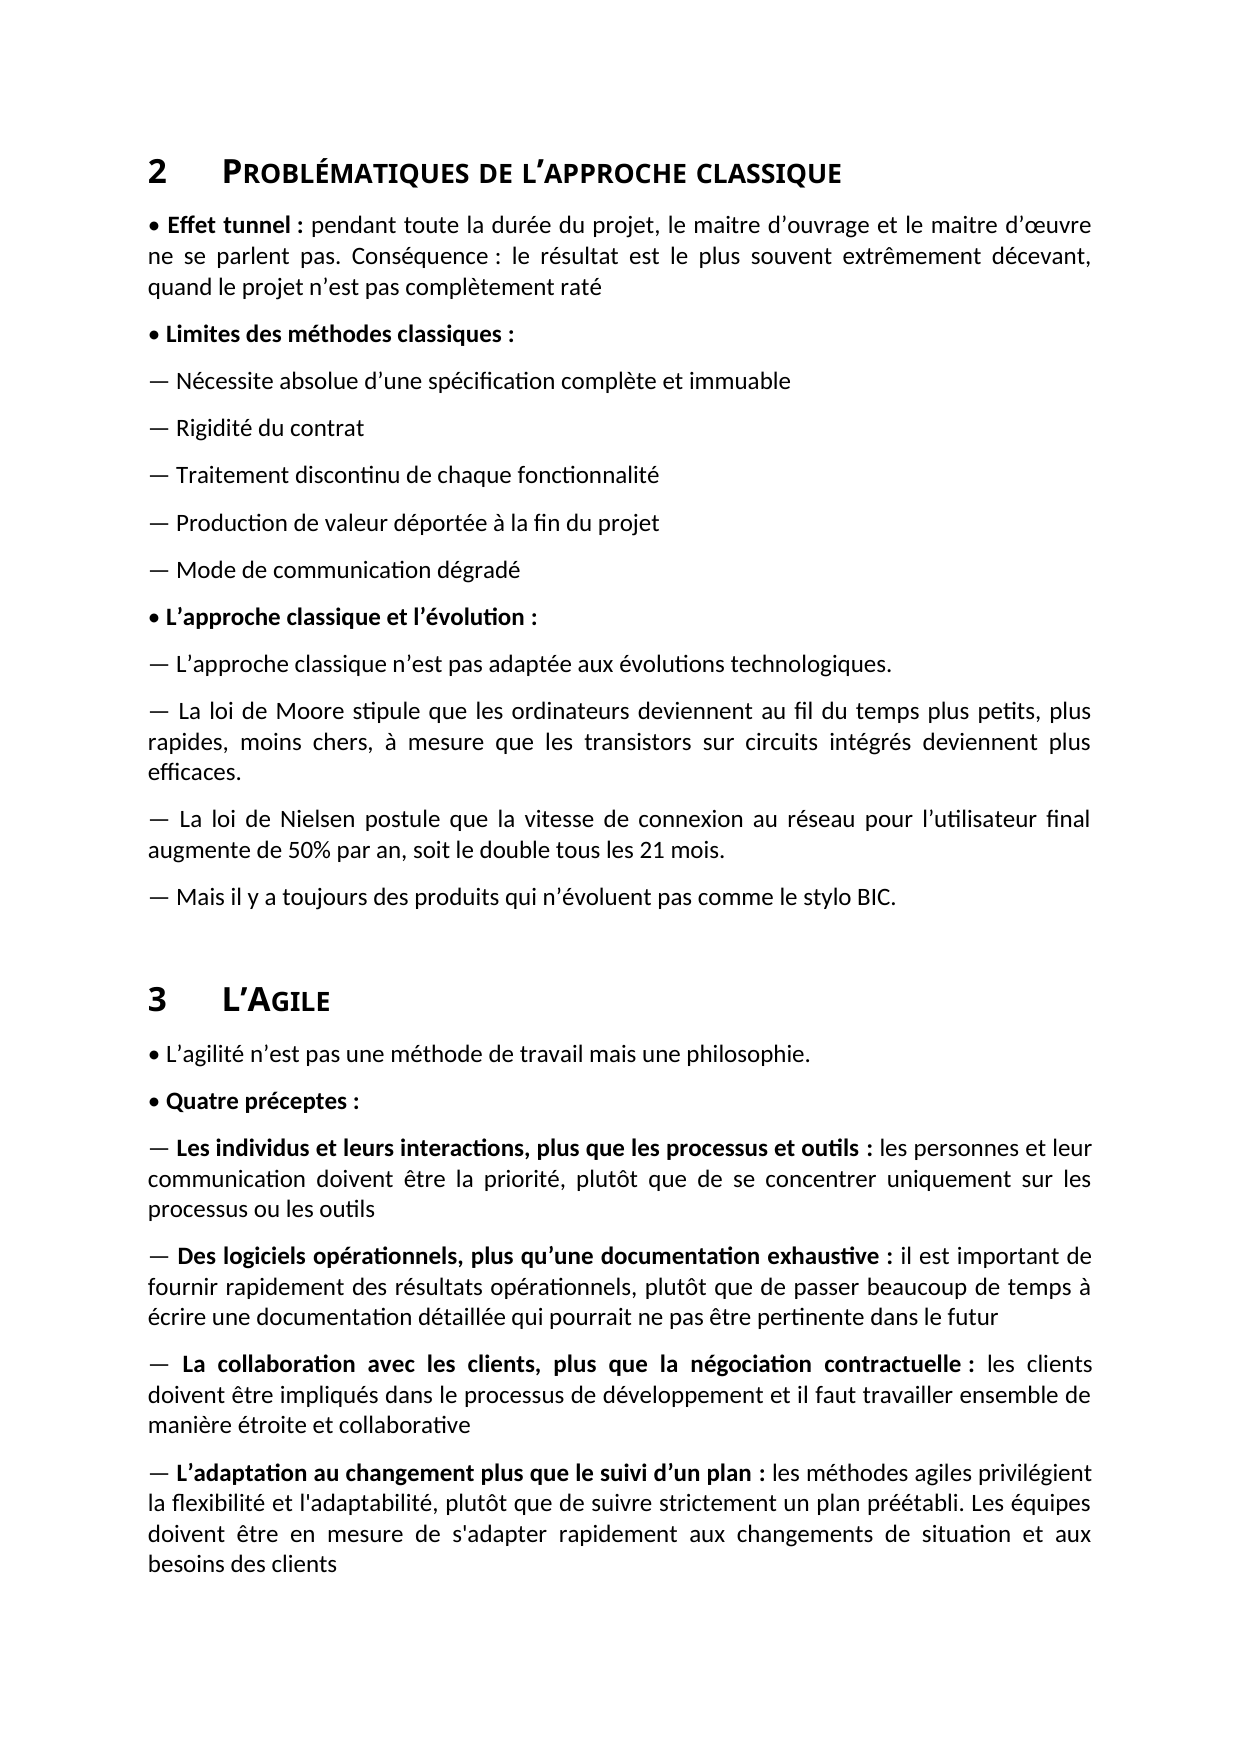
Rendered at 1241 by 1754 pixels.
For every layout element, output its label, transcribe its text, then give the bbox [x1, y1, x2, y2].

text — La loi de Nielsen postule que la vitesse de connexion au réseau pour l’utilisateur final augmente de 50% par an, soit le double tous les 21 mois. [148, 804, 1093, 865]
text • Limites des méthodes classiques : [148, 318, 1093, 348]
text — Mais il y a toujours des produits qui n’évoluent pas comme le stylo BIC. [148, 881, 1093, 912]
text — La loi de Moore stipule que les ordinateurs deviennent au fil du temps plus petits, plus rapides, moins chers, à mesure que les transistors sur circuits intégrés deviennent plus efficaces. [148, 695, 1093, 787]
text • L’agilité n’est pas une méthode de travail mais une philosophie. [148, 1038, 1093, 1068]
text — L’approche classique n’est pas adaptée aux évolutions technologiques. [148, 648, 1093, 679]
text • Quatre préceptes : [148, 1085, 1093, 1116]
text • Effet tunnel : pendant toute la durée du projet, le maitre d’ouvrage et le maitre d’œuvre ne se parlent pas. Conséquence : le résultat est le plus souvent extrêmement décevant, quand le projet n’est pas complètement raté [148, 210, 1093, 301]
text — Nécessite absolue d’une spécification complète et immuable [148, 365, 1093, 396]
text — Rigidité du contrat [148, 412, 1093, 443]
text — L’adaptation au changement plus que le suivi d’un plan : les méthodes agiles privilégient la flexibilité et l'adaptabilité, plutôt que de suivre strictement un plan préétabli. Les équipes doivent être en mesure de s'adapter rapidement aux changements de situation et aux besoins des clients [148, 1457, 1093, 1579]
text — Production de valeur déportée à la fin du projet [148, 507, 1093, 537]
text — La collaboration avec les clients, plus que la négociation contractuelle : les clients doivent être impliqués dans le processus de développement et il faut travailler ensemble de manière étroite et collaborative [148, 1349, 1093, 1440]
text • L’approche classique et l’évolution : [148, 601, 1093, 632]
text — Des logiciels opérationnels, plus qu’une documentation exhaustive : il est important de fournir rapidement des résultats opérationnels, plutôt que de passer beaucoup de temps à écrire une documentation détaillée qui pourrait ne pas être pertinente dans le futur [148, 1240, 1093, 1332]
subtitle L’Agile [148, 976, 1093, 1021]
text — Les individus et leurs interactions, plus que les processus et outils : les personnes et leur communication doivent être la priorité, plutôt que de se concentrer uniquement sur les processus ou les outils [148, 1132, 1093, 1224]
text — Traitement discontinu de chaque fonctionnalité [148, 459, 1093, 490]
text — Mode de communication dégradé [148, 554, 1093, 584]
subtitle Problématiques de l’approche classique [148, 148, 1093, 193]
